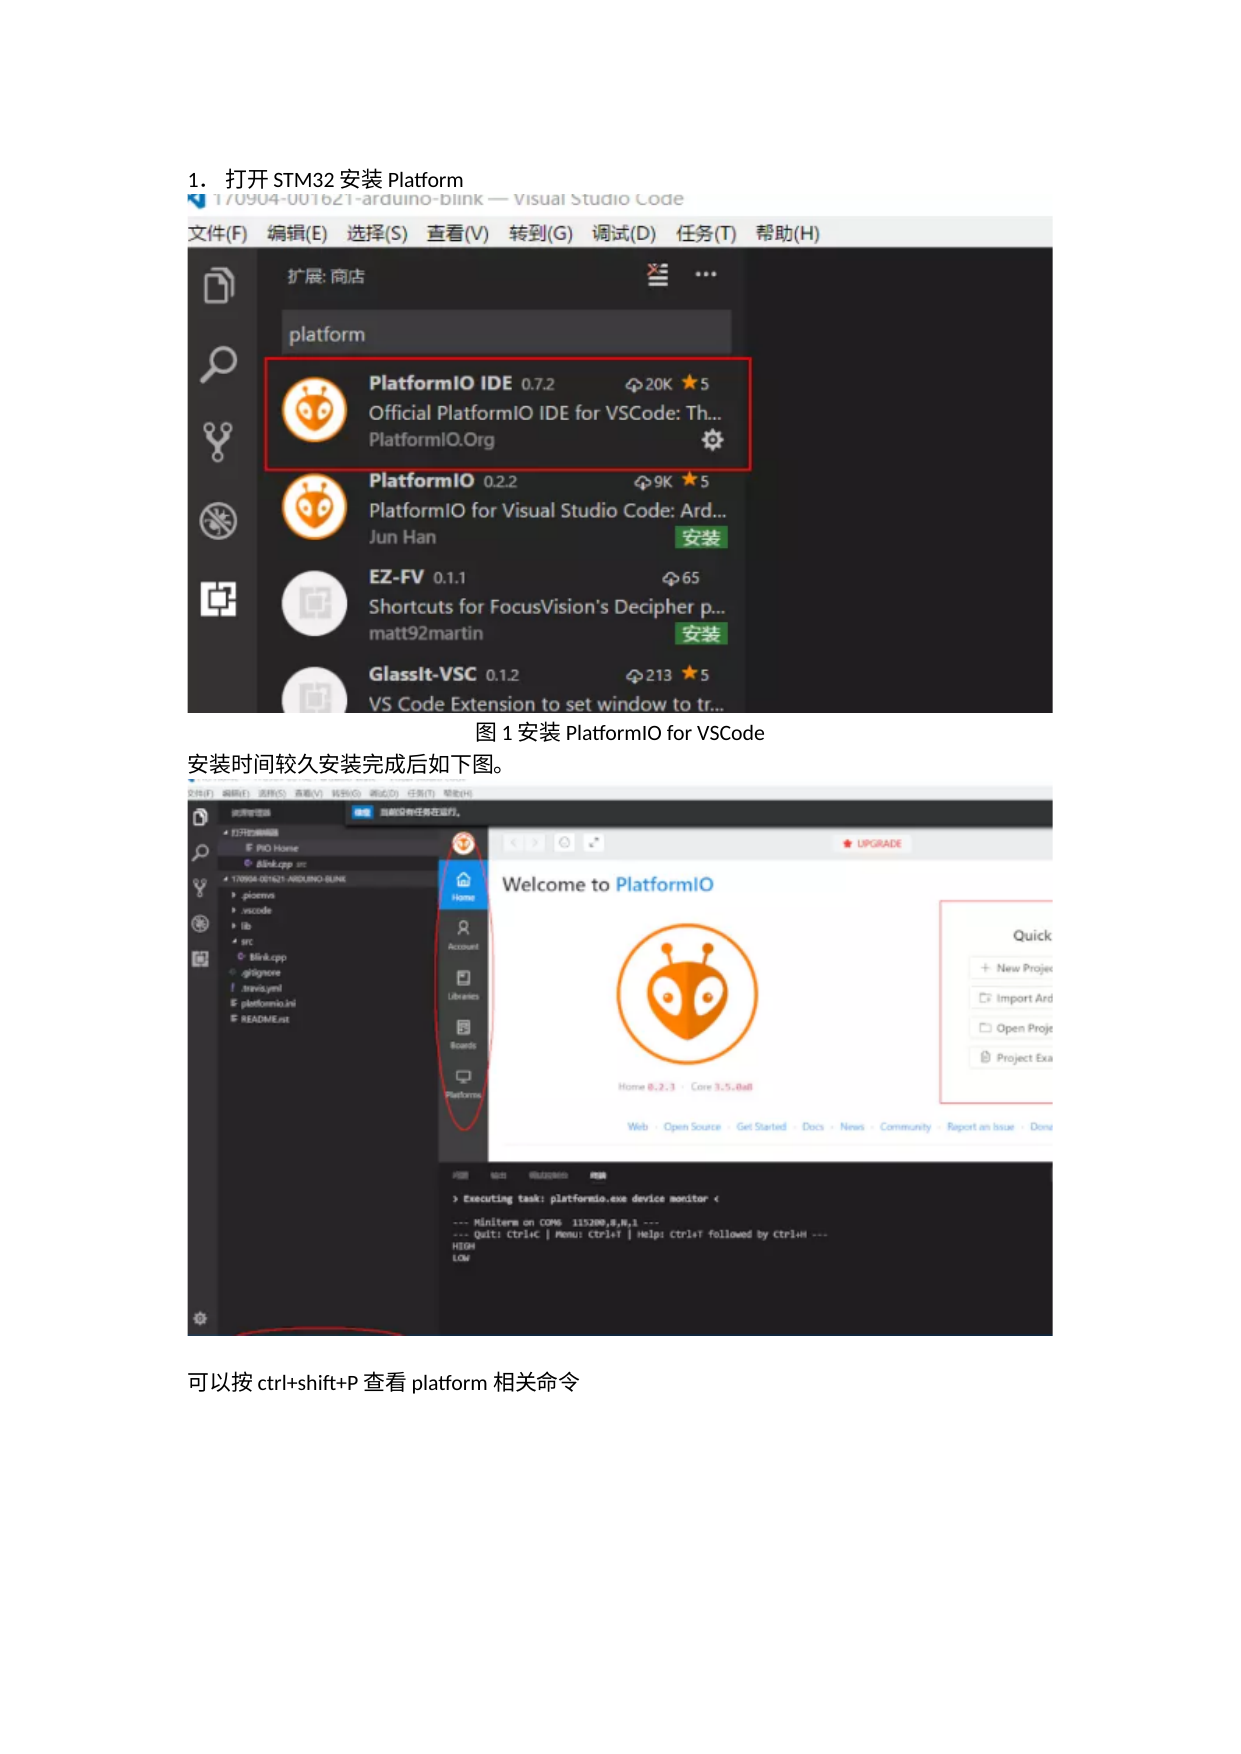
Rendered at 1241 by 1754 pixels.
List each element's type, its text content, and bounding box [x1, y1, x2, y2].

list 打开STM32 安装Platform [187, 162, 1053, 194]
text 可以按ctrl+shift+P 查看platform 相关命令 [187, 1364, 1053, 1397]
text 安装时间较久安装完成后如下图。 [187, 747, 1053, 779]
picture [187, 194, 1053, 713]
picture [187, 779, 1053, 1336]
text 图1 安装PlatformIO for VSCode [187, 714, 1053, 747]
